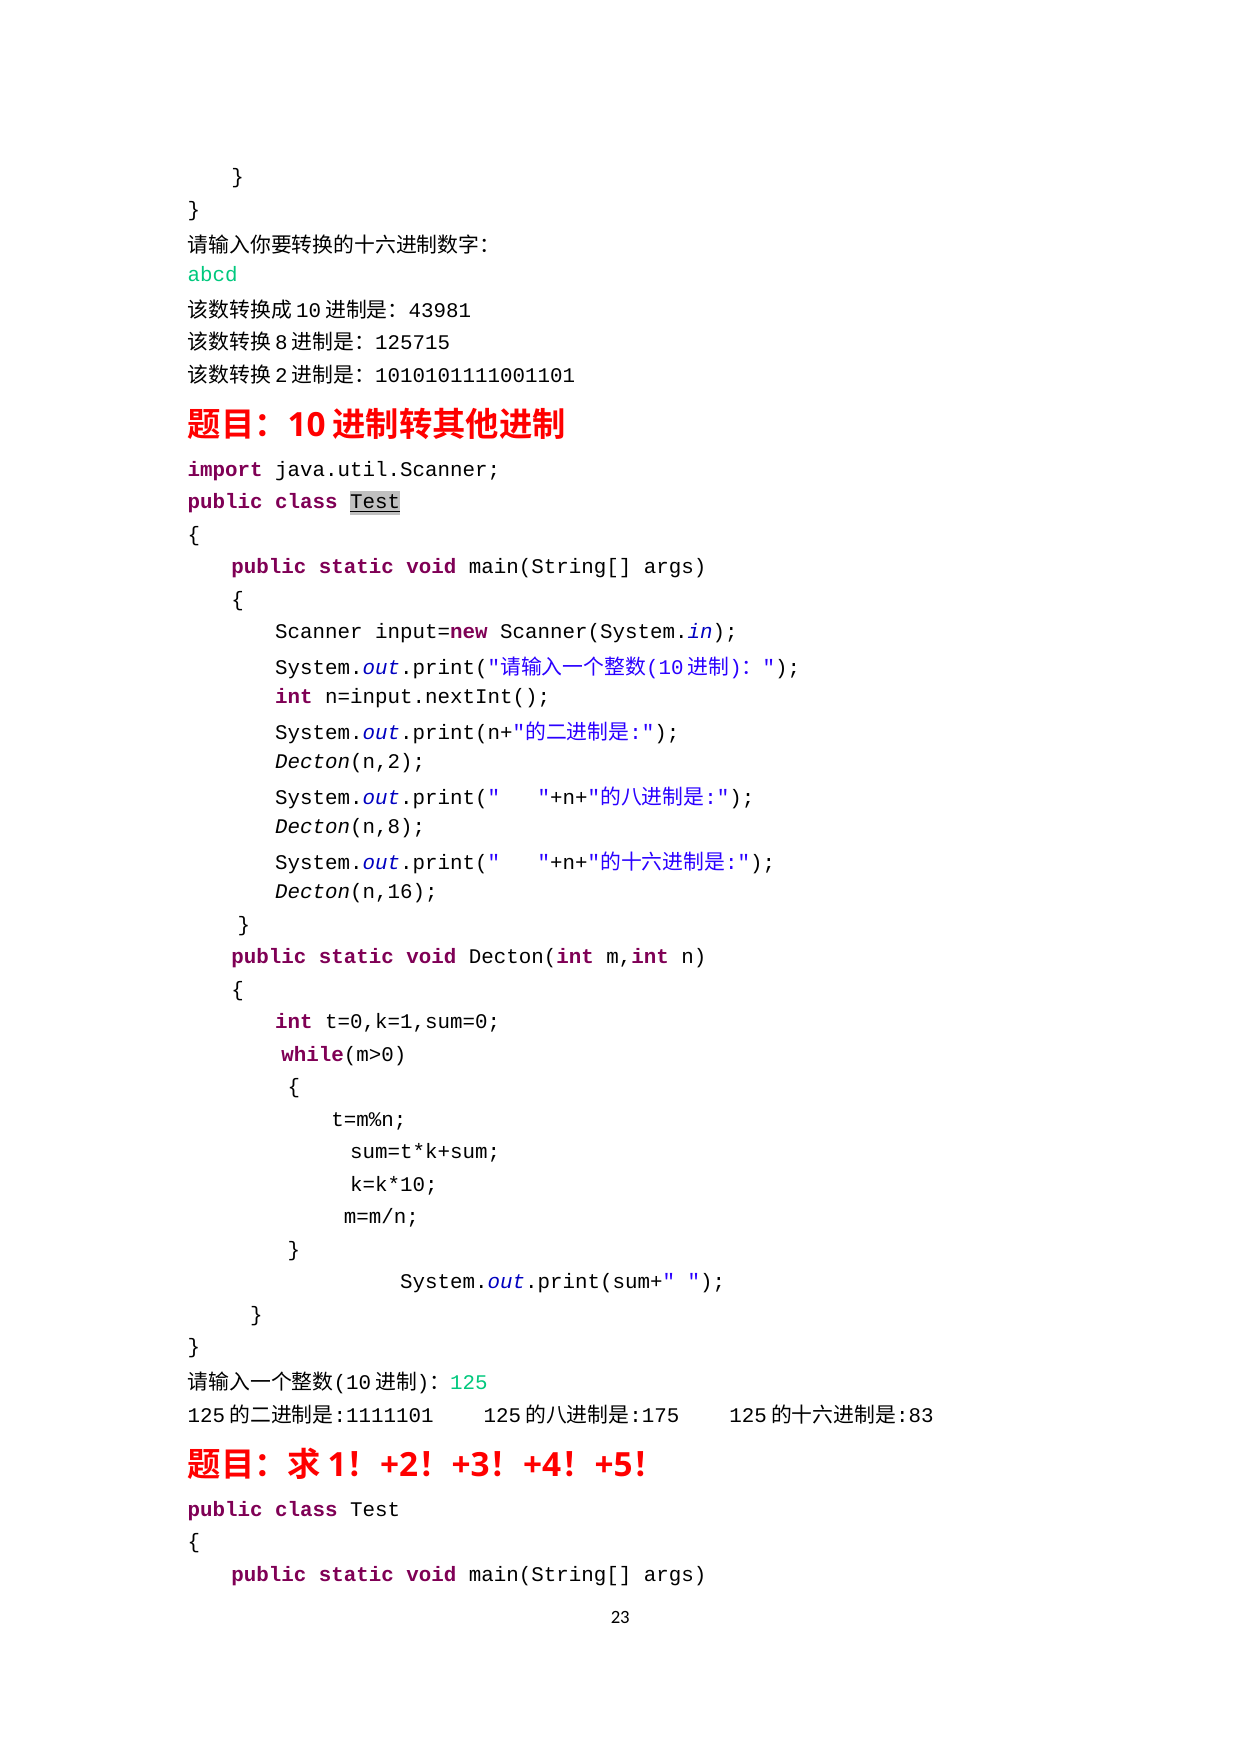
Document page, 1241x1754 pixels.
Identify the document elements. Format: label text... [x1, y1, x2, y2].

text Decton(n,2); [187, 747, 1053, 779]
text 请输入你要转换的十六进制数字： [187, 227, 1053, 259]
text int n=input.nextInt(); [187, 682, 1053, 714]
text while(m>0) [187, 1039, 1053, 1072]
text k=k*10; [187, 1169, 1053, 1202]
text System.out.print(n+"的二进制是:"); [187, 714, 1053, 747]
text public class Test [187, 487, 1053, 519]
text System.out.print(sum+" "); [187, 1267, 1053, 1299]
text t=m%n; [187, 1104, 1053, 1137]
text { [187, 1072, 1053, 1104]
text 请输入一个整数(10进制)：125 [187, 1364, 1053, 1397]
text { [187, 519, 1053, 552]
text System.out.print(" "+n+"的十六进制是:"); [187, 844, 1053, 877]
text 该数转换2进制是：1010101111001101 [187, 357, 1053, 389]
text System.out.print("请输入一个整数(10进制)："); [187, 649, 1053, 682]
text 题目：10进制转其他进制 [187, 389, 1053, 454]
text } [187, 1234, 1053, 1267]
text System.out.print(" "+n+"的八进制是:"); [187, 779, 1053, 812]
text public static void main(String[] args) [187, 1559, 1053, 1592]
text 该数转换成10进制是：43981 [187, 292, 1053, 324]
text int t=0,k=1,sum=0; [187, 1007, 1053, 1039]
text } [187, 909, 1053, 942]
text 该数转换8进制是：125715 [187, 324, 1053, 357]
text 125的二进制是:1111101 125的八进制是:175 125的十六进制是:83 [187, 1397, 1053, 1429]
text Decton(n,8); [187, 812, 1053, 844]
text m=m/n; [187, 1202, 1053, 1234]
text public class Test [187, 1494, 1053, 1527]
text } [187, 1332, 1053, 1364]
text public static void Decton(int m,int n) [187, 942, 1053, 974]
text Decton(n,16); [187, 877, 1053, 909]
text } [187, 1299, 1053, 1332]
text } [187, 162, 1053, 194]
text { [187, 1527, 1053, 1559]
text sum=t*k+sum; [187, 1137, 1053, 1169]
text 题目：求1！+2！+3！+4！+5！ [187, 1429, 1053, 1494]
text public static void main(String[] args) [187, 552, 1053, 584]
text { [187, 584, 1053, 617]
text { [187, 974, 1053, 1007]
text abcd [187, 259, 1053, 292]
text Scanner input=new Scanner(System.in); [187, 617, 1053, 649]
text } [187, 194, 1053, 227]
text import java.util.Scanner; [187, 454, 1053, 487]
